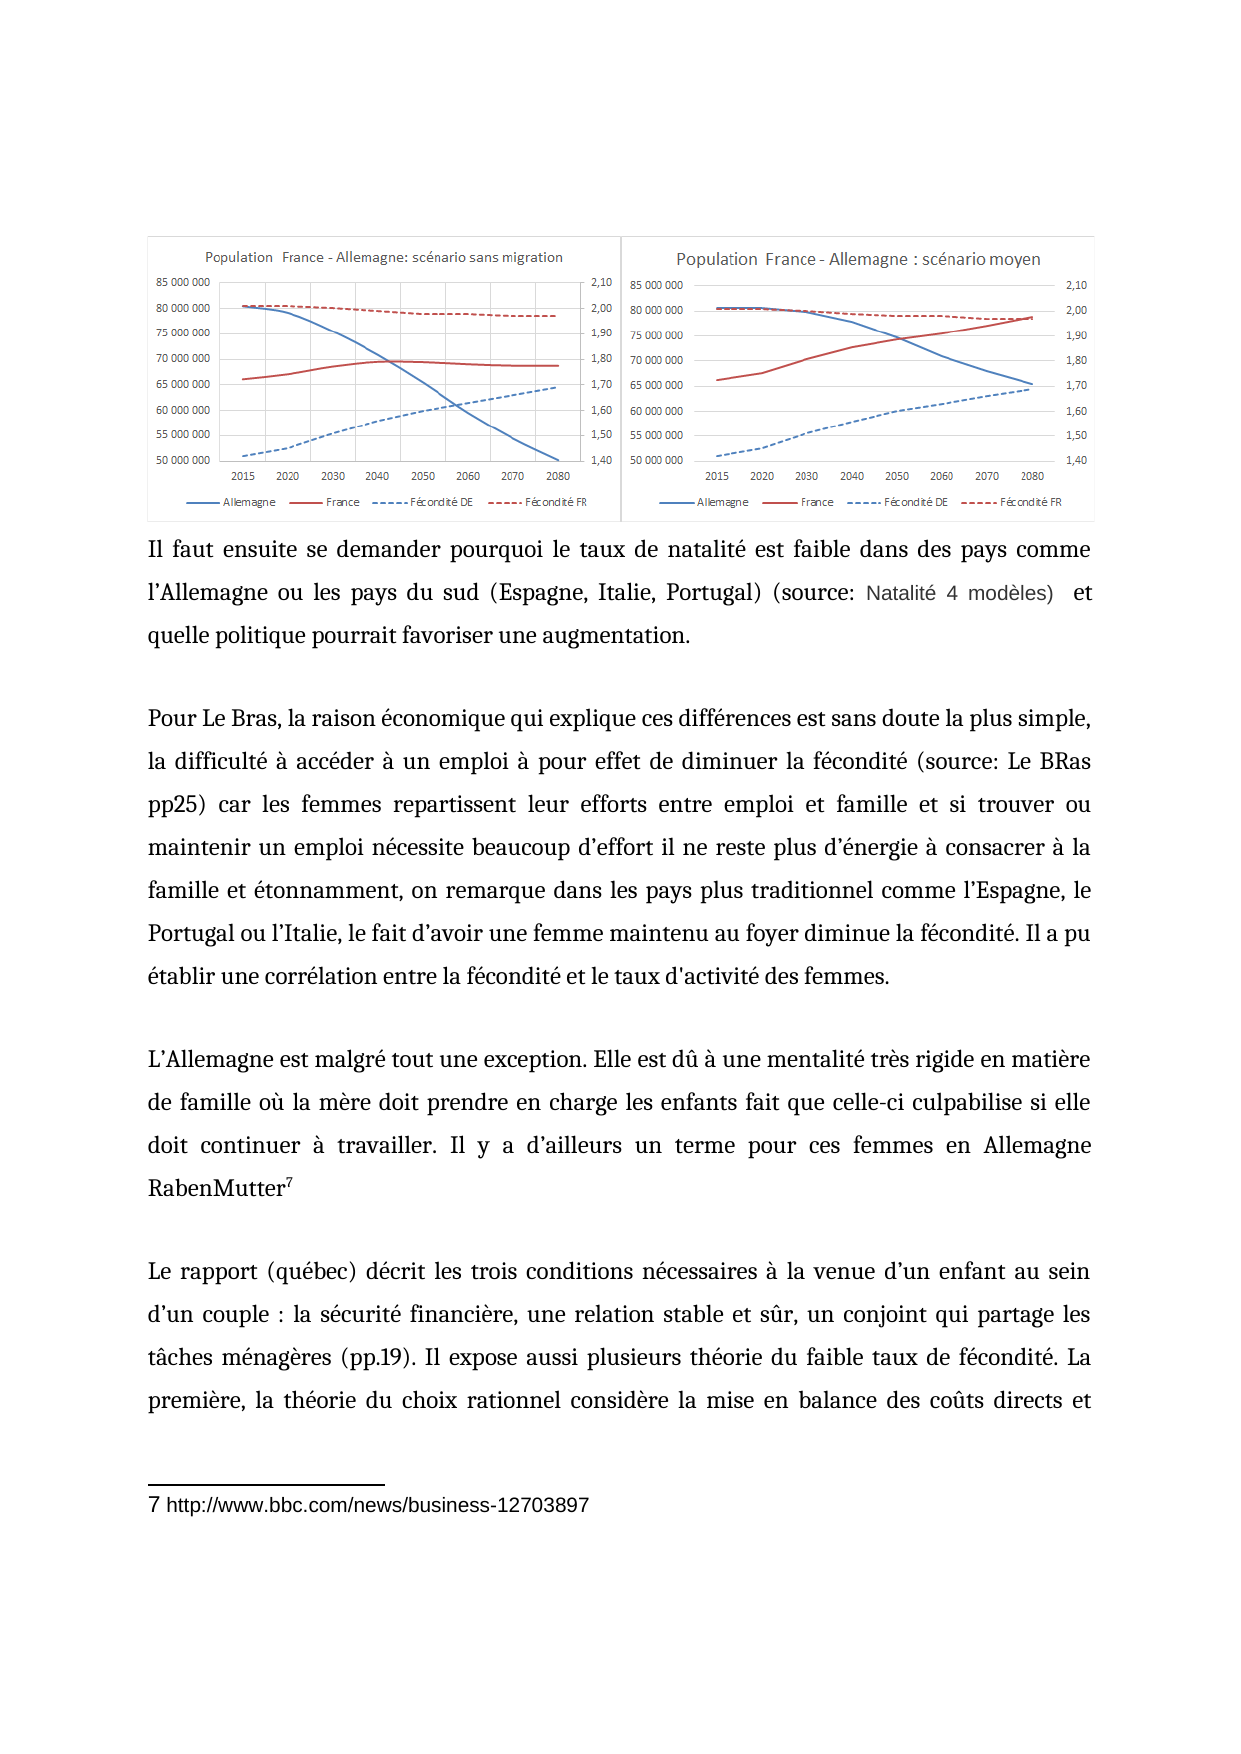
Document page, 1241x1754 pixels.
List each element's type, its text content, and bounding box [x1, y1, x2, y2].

text Pour Le Bras, la raison économique qui explique ces différences est sans doute la plus simple, la difficulté à accéder à un emploi à pour effet de diminuer la fécondité (source: Le BRas pp25) car les femmes repartissent leur efforts entre emploi et famille et si trouver ou maintenir un emploi nécessite beaucoup d’effort il ne reste plus d’énergie à consacrer à la famille et étonnamment, on remarque dans les pays plus traditionnel comme l’Espagne, le Portugal ou l’Italie, le fait d’avoir une femme maintenu au foyer diminue la fécondité. Il a pu établir une corrélation entre la fécondité et le taux d'activité des femmes. [148, 703, 1093, 991]
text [148, 1257, 1093, 1415]
text L’Allemagne est malgré tout une exception. Elle est dû à une mentalité très rigide en matière de famille où la mère doit prendre en charge les enfants fait que celle-ci culpabilise si elle doit continuer à travailler. Il y a d’ailleurs un terme pour ces femmes en Allemagne RabenMutter [148, 1045, 1093, 1203]
picture [147, 236, 1095, 522]
text Il faut ensuite se demander pourquoi le taux de natalité est faible dans des pays comme l’Allemagne ou les pays du sud (Espagne, Italie, Portugal) (source: Natalité 4 modèles) et quelle politique pourrait favoriser une augmentation. [148, 535, 1093, 650]
